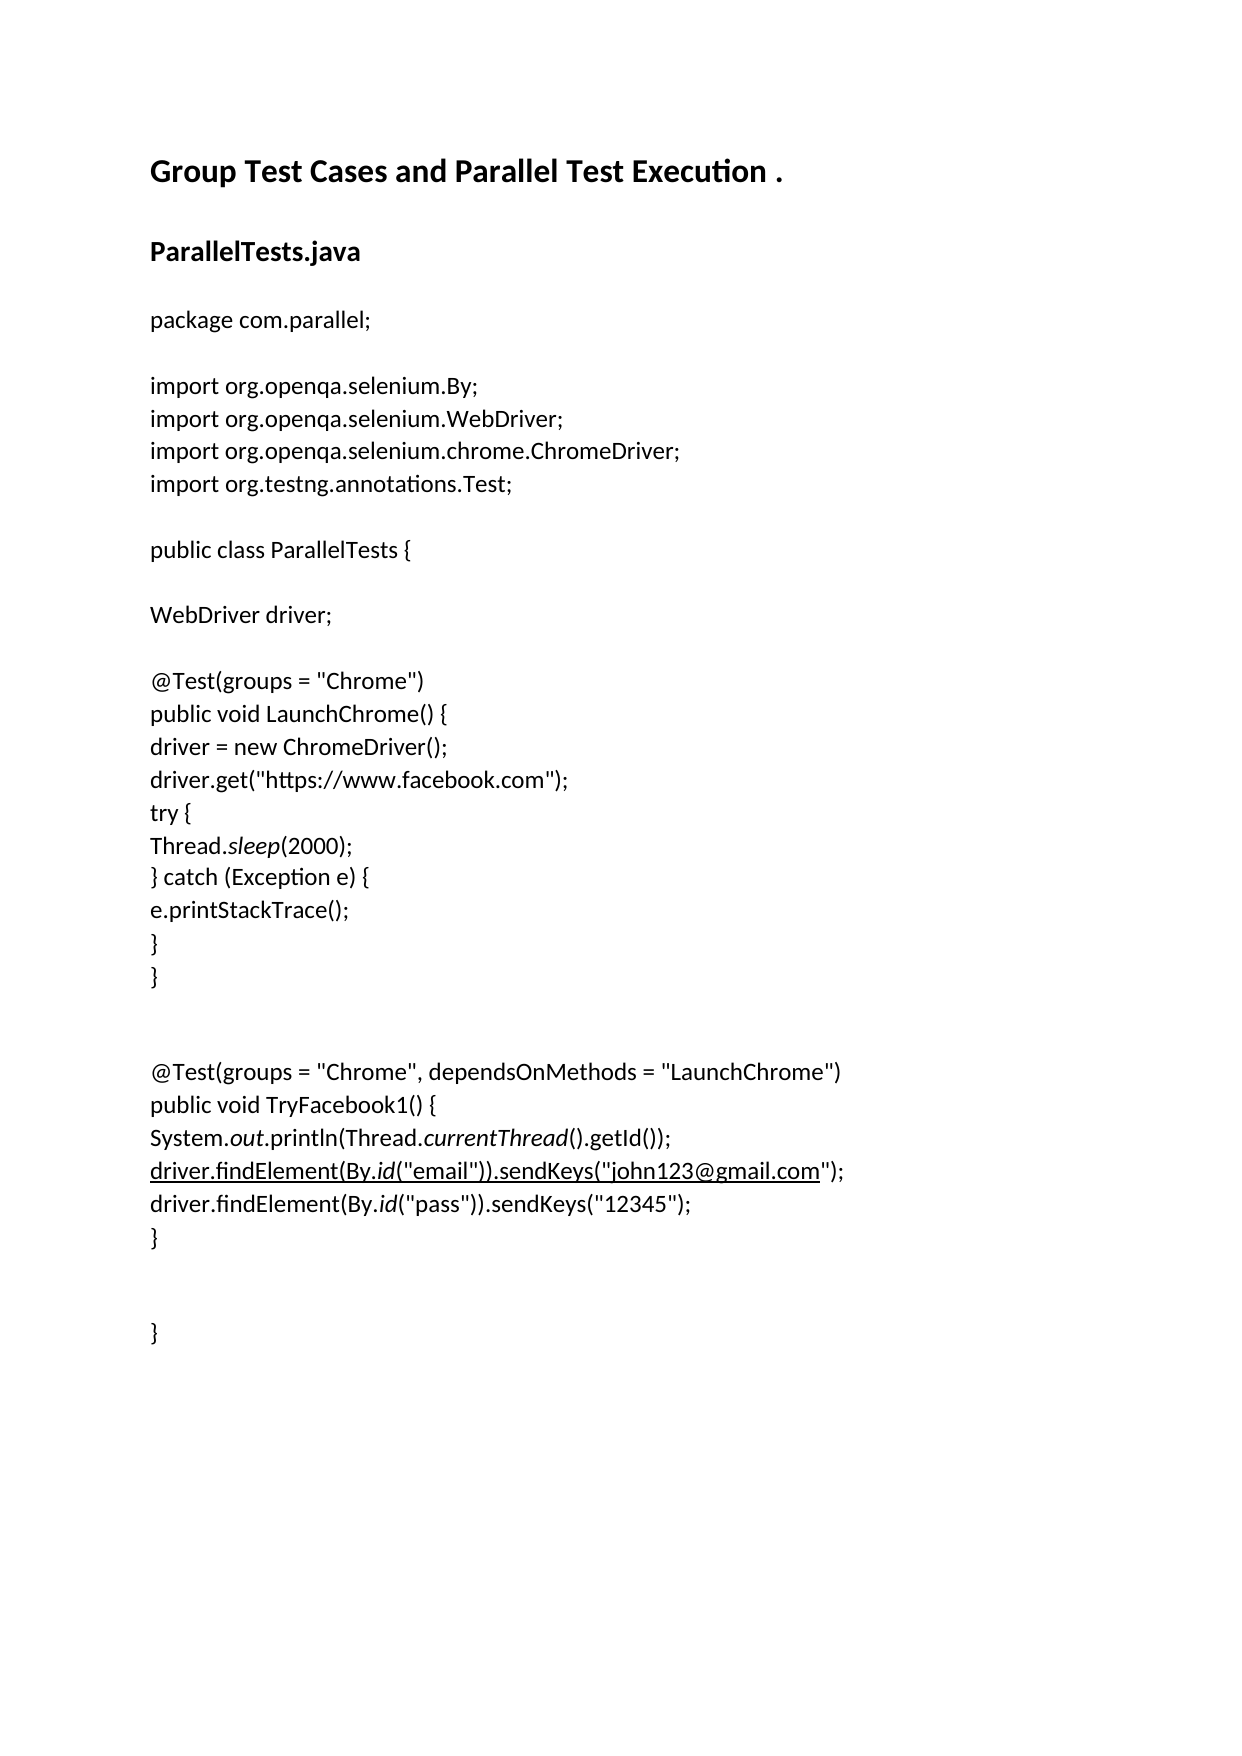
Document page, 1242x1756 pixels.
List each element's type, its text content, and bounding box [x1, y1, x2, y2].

subtitle ParallelTests.java [150, 233, 1067, 268]
text } [150, 1317, 1067, 1348]
text @Test(groups = "Chrome") public void LaunchChrome() { driver = new ChromeDriver(); [150, 665, 450, 762]
text import org.openqa.selenium.chrome.ChromeDriver; import org.testng.annotations.Test; [150, 436, 683, 498]
text package com.parallel; [150, 304, 1067, 334]
text import org.openqa.selenium.By; [150, 370, 1067, 401]
title Group Test Cases and Parallel Test Execution . [150, 150, 1067, 191]
text @Test(groups = "Chrome", dependsOnMethods = "LaunchChrome") public void TryFacebook1() { System.out.println(Thread.currentThread().getId()); driver.findElement(By.id("email")).sendKeys("john123@gmail.com"); driver.findElement(By.id("pass")).sendKeys("12345"); [150, 1057, 846, 1219]
text driver.get("https://www.facebook.com"); try { [150, 764, 571, 828]
text public class ParallelTests { WebDriver driver; [150, 534, 414, 630]
text } [150, 928, 1067, 958]
text } [150, 961, 1067, 991]
text } [150, 1222, 1067, 1252]
text import org.openqa.selenium.WebDriver; [150, 403, 1067, 433]
text } catch (Exception e) { e.printStackTrace(); [150, 862, 372, 925]
text Thread.sleep(2000); [150, 830, 1067, 861]
